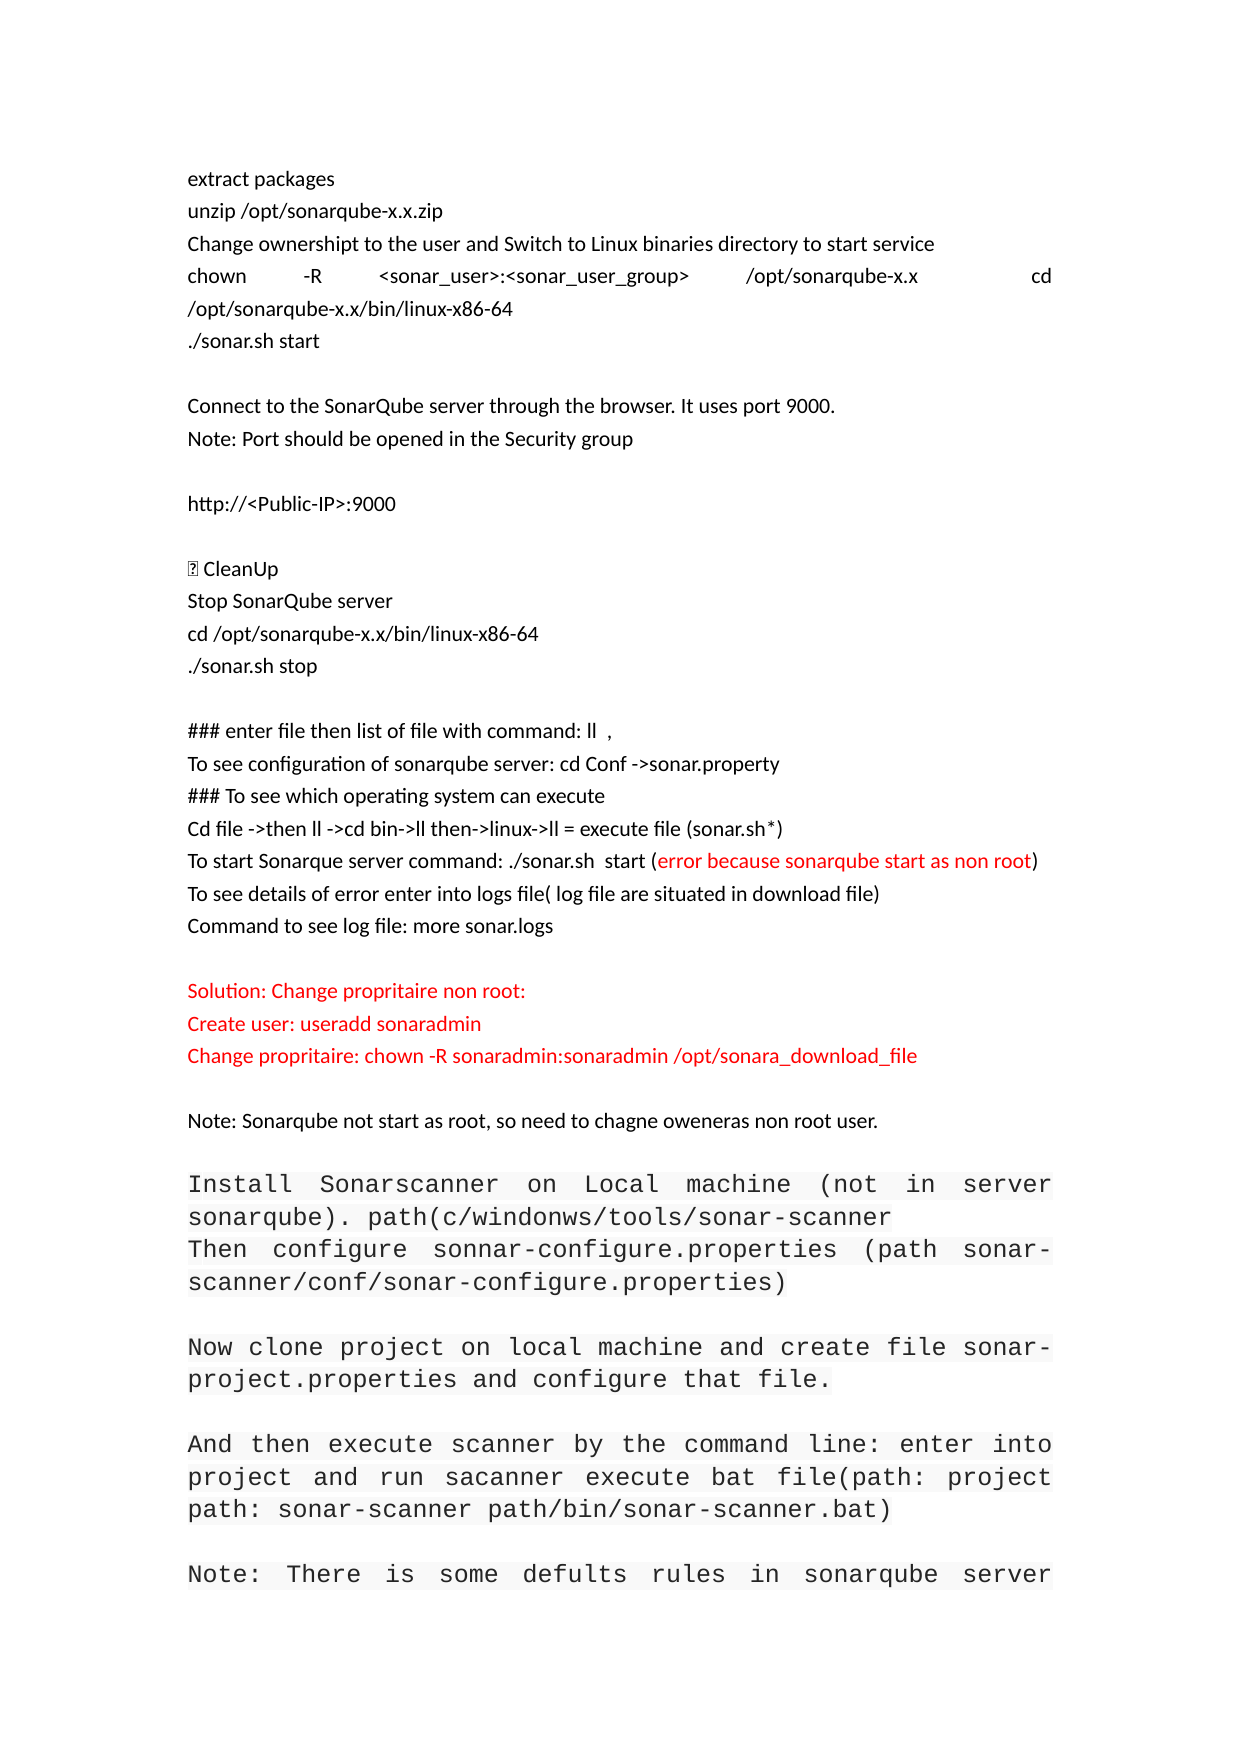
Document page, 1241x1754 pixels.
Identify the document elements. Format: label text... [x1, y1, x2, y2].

list Cd file ->then ll ->cd bin->ll then->linux->ll = execute file (sonar.sh*) [187, 812, 1053, 844]
list Then configure sonnar-configure.properties (path sonar-scanner/conf/sonar-configure.properties) [187, 1234, 1053, 1299]
list Solution: Change propritaire non root: [187, 974, 1053, 1007]
list extract packages [187, 162, 1053, 194]
list To see configuration of sonarqube server: cd Conf ->sonar.property [187, 747, 1053, 779]
list Install Sonarscanner on Local machine (not in server sonarqube). path(c/windonws/tools/sonar-scanner [187, 1169, 1053, 1234]
list And then execute scanner by the command line: enter into project and run sacanner execute bat file(path: project path: sonar-scanner path/bin/sonar-scanner.bat) [187, 1452, 1053, 1527]
list 🧹 CleanUp [187, 552, 1053, 584]
list Now clone project on local machine and create file sonar-project.properties and configure that file. [187, 1332, 1053, 1397]
list ### To see which operating system can execute [187, 779, 1053, 812]
list ### enter file then list of file with command: ll , [187, 714, 1053, 747]
list Connect to the SonarQube server through the browser. It uses port 9000. Note: Port should be opened in the Security group [187, 389, 1053, 454]
list ./sonar.sh stop [187, 649, 1053, 682]
list unzip /opt/sonarqube-x.x.zip [187, 194, 1053, 227]
list Change propritaire: chown -R sonaradmin:sonaradmin /opt/sonara_download_file [187, 1039, 1053, 1072]
list Command to see log file: more sonar.logs [187, 909, 1053, 942]
list Note: Sonarqube not start as root, so need to chagne oweneras non root user. [187, 1104, 1053, 1137]
list chown -R <sonar_user>:<sonar_user_group> /opt/sonarqube-x.x cd /opt/sonarqube-x.x/bin/linux-x86-64 [187, 259, 1053, 324]
list Change ownershipt to the user and Switch to Linux binaries directory to start service [187, 227, 1053, 259]
list Create user: useradd sonaradmin [187, 1007, 1053, 1039]
list And then execute scanner by the command line: enter into project and run sacanner execute bat file(path: project path: sonar-scanner path/bin/sonar-scanner.bat) [187, 1429, 1053, 1451]
list cd /opt/sonarqube-x.x/bin/linux-x86-64 [187, 617, 1053, 649]
list ./sonar.sh start [187, 324, 1053, 357]
list http://<Public-IP>:9000 [187, 487, 1053, 519]
list Stop SonarQube server [187, 584, 1053, 617]
list To start Sonarque server command: ./sonar.sh start (error because sonarqube start as non root) [187, 844, 1053, 877]
list To see details of error enter into logs file( log file are situated in download file) [187, 877, 1053, 909]
